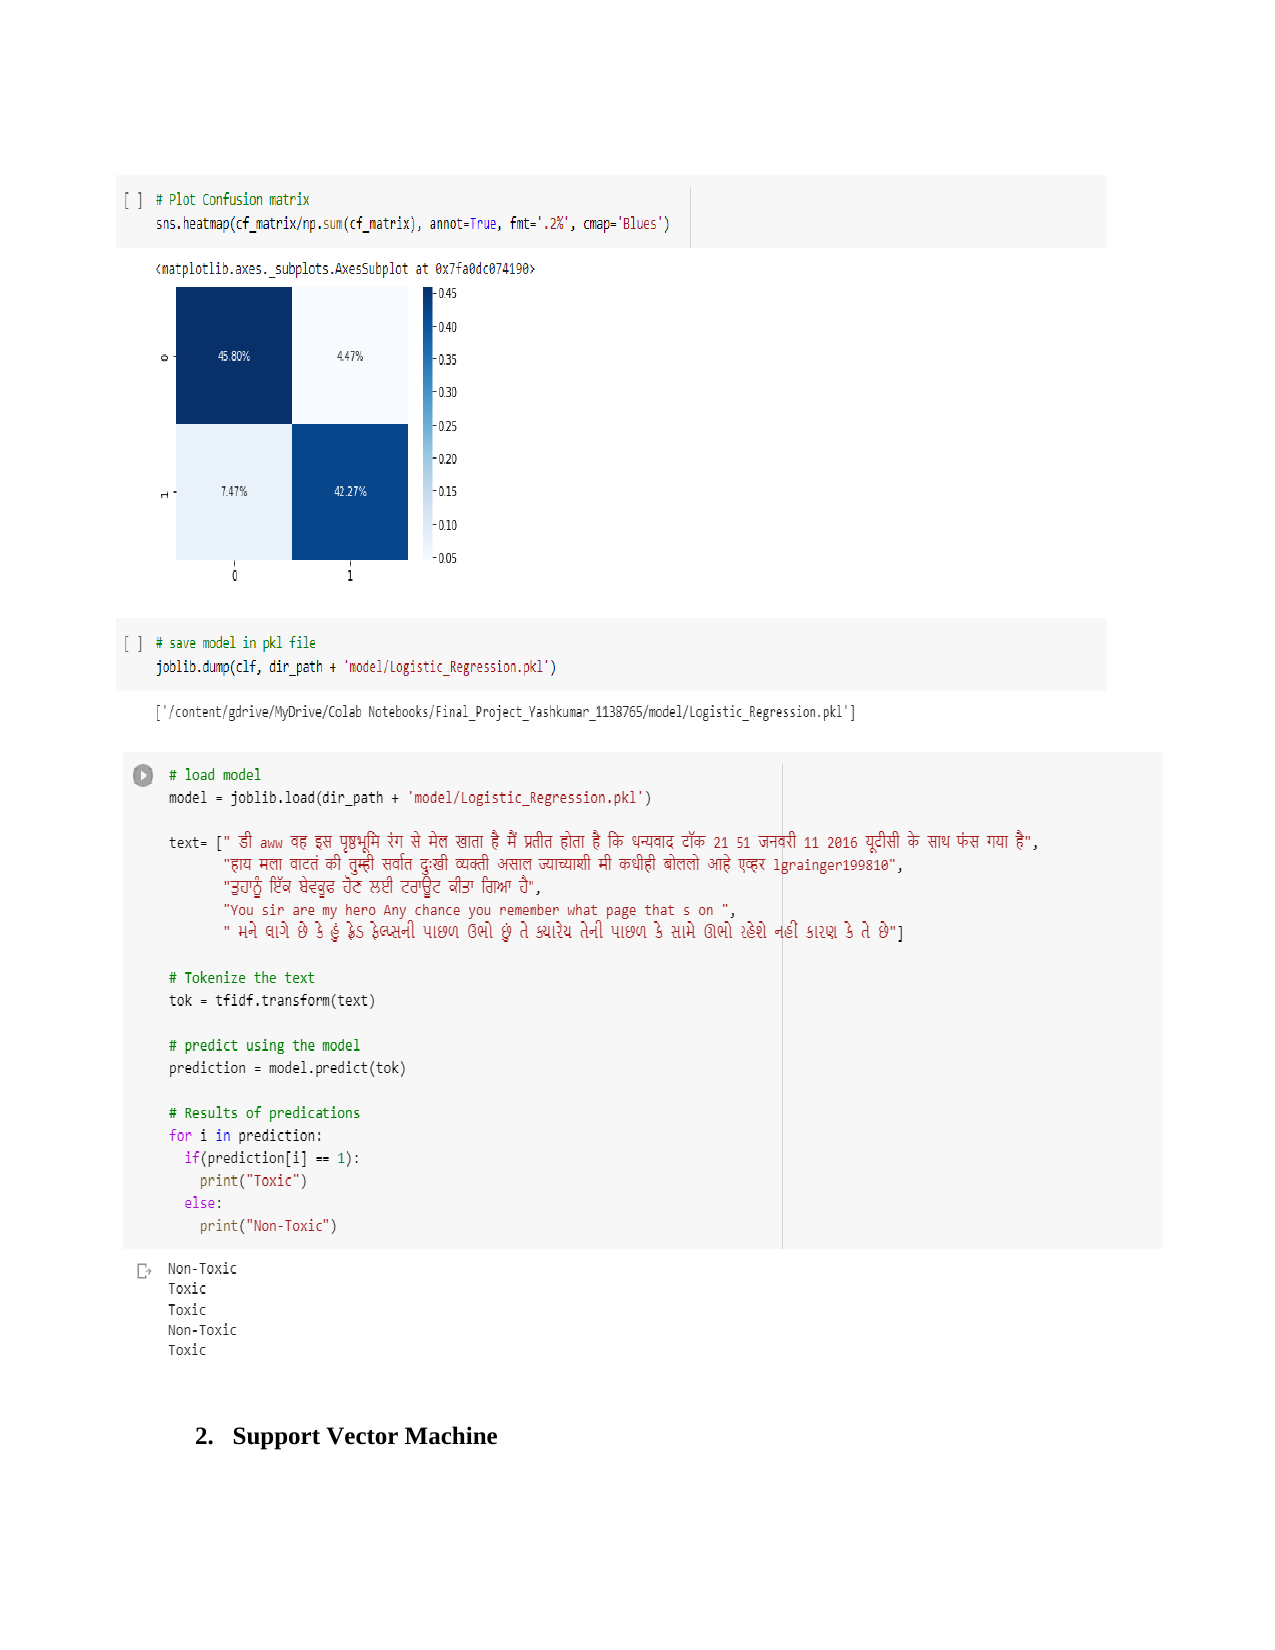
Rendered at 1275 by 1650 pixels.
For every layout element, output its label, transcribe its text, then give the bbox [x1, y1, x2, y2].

picture [112, 744, 1163, 1376]
list Support Vector Machine [195, 1421, 1162, 1450]
picture [112, 150, 1107, 743]
